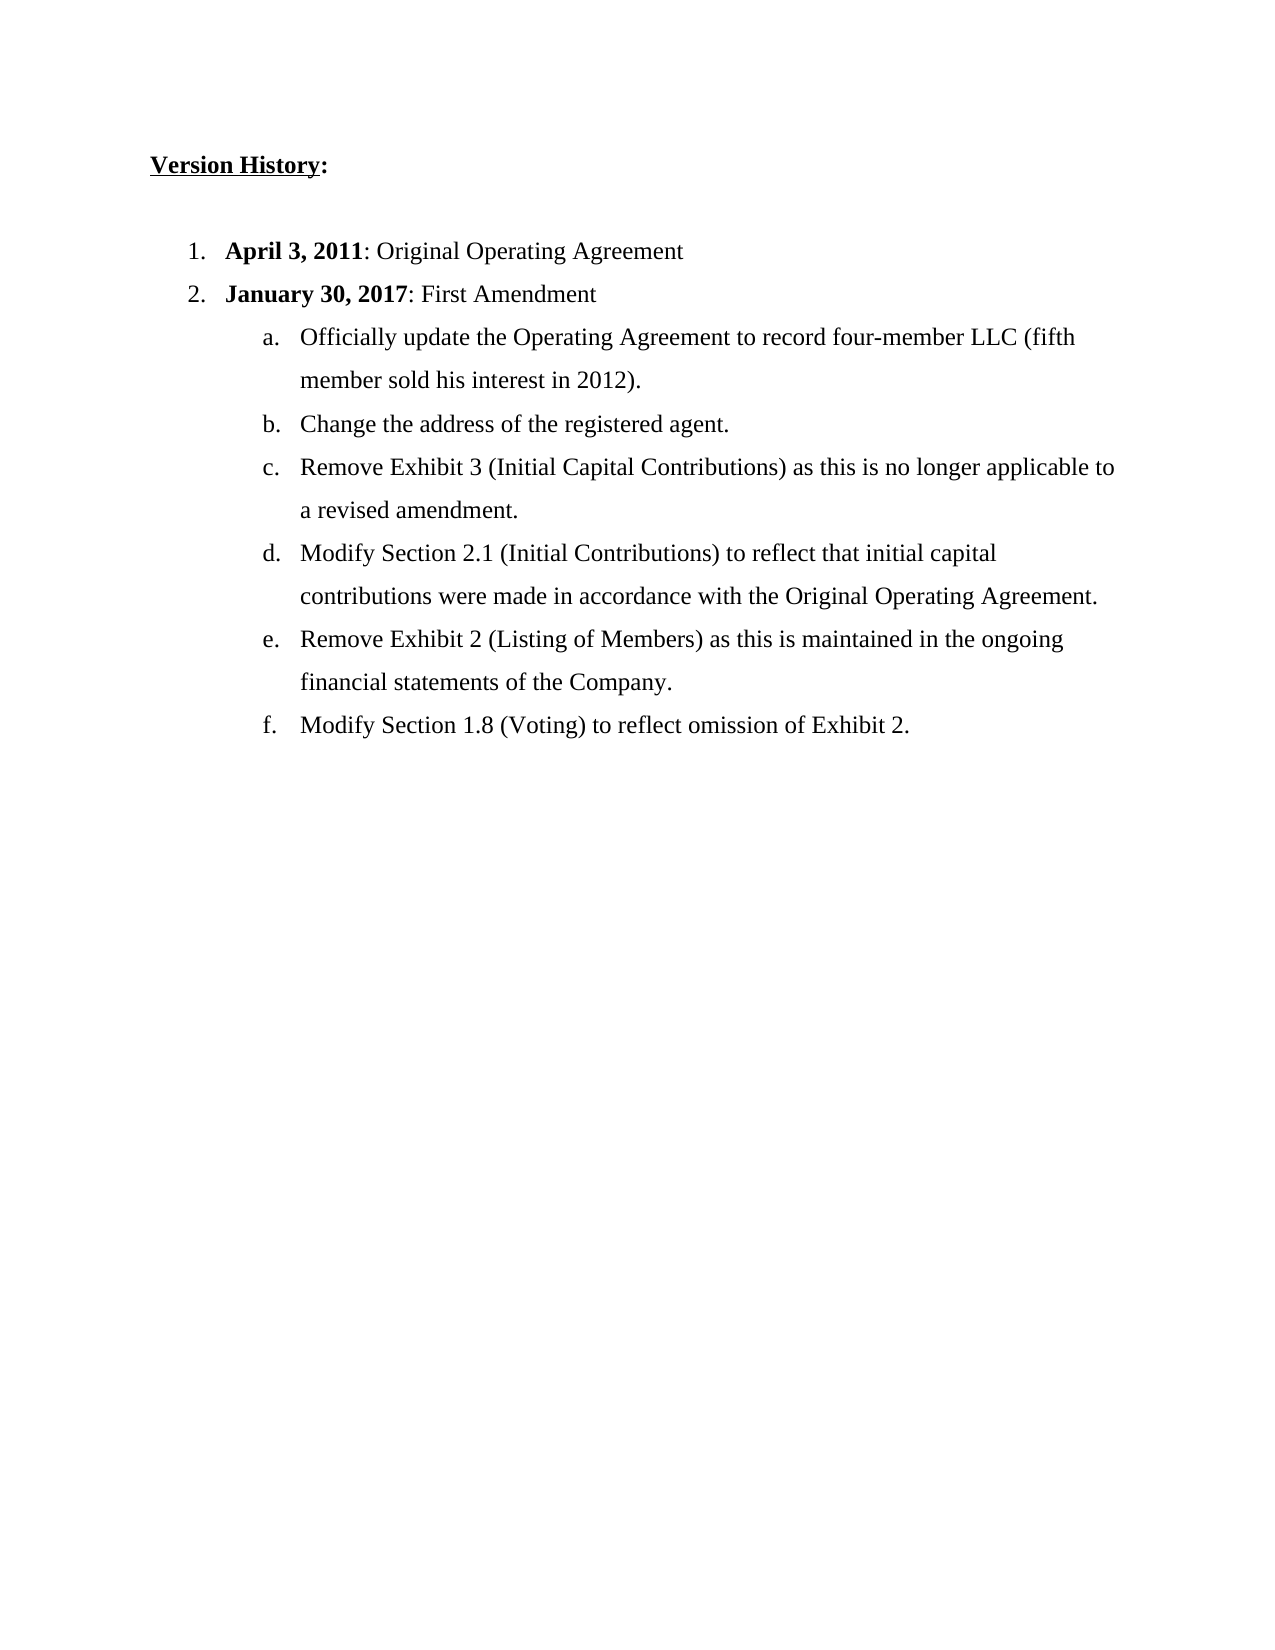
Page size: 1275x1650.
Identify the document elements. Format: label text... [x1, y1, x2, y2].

list Modify Section 1.8 (Voting) to reflect omission of Exhibit 2. [262, 711, 1125, 739]
list Remove Exhibit 2 (Listing of Members) as this is maintained in the ongoing financial statements of the Company. [262, 624, 1125, 696]
list Change the address of the registered agent. [262, 409, 1125, 437]
list Remove Exhibit 3 (Initial Capital Contributions) as this is no longer applicable to a revised amendment. [262, 452, 1125, 524]
list Modify Section 2.1 (Initial Contributions) to reflect that initial capital contributions were made in accordance with the Original Operating Agreement. [262, 538, 1125, 610]
list January 30, 2017: First Amendment [187, 279, 1125, 308]
list April 3, 2011: Original Operating Agreement [187, 236, 1125, 265]
list Officially update the Operating Agreement to record four-member LLC (fifth member sold his interest in 2012). [262, 322, 1125, 394]
text Version History: [150, 150, 1125, 179]
